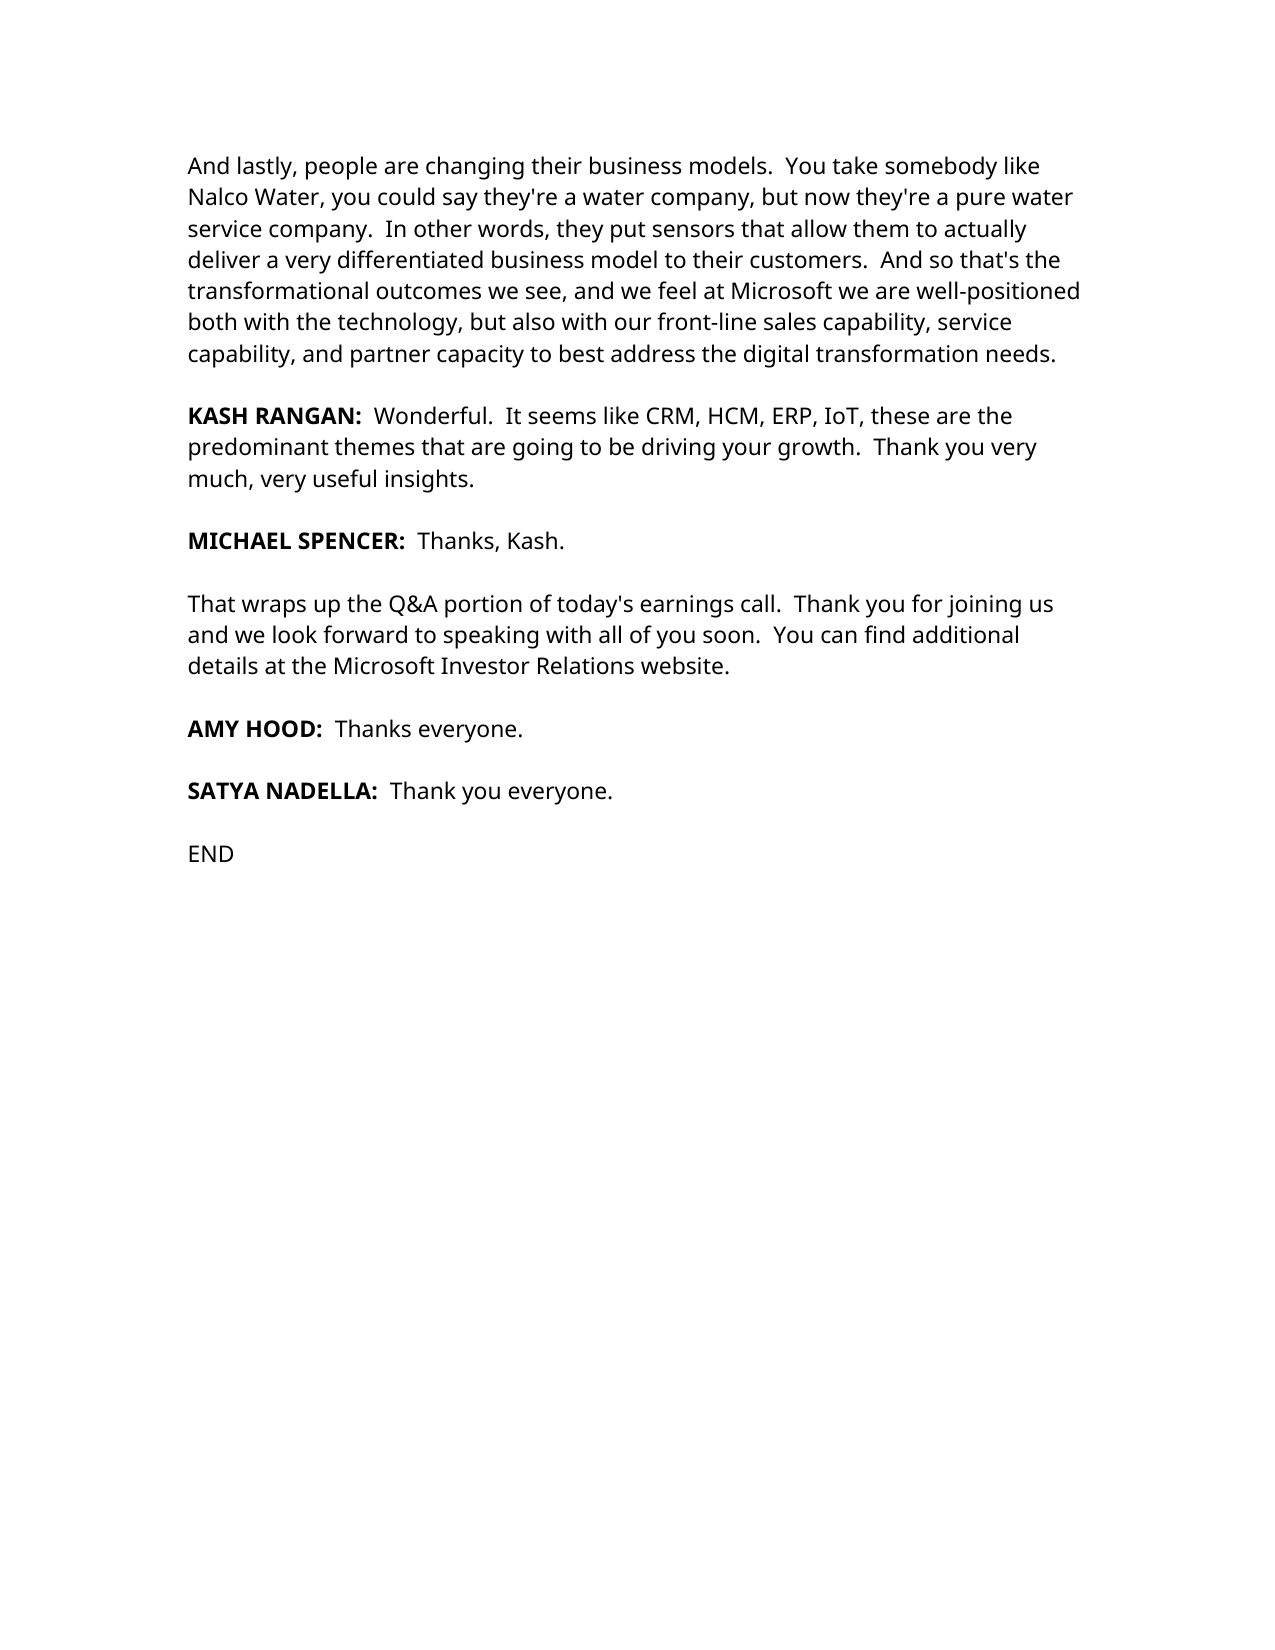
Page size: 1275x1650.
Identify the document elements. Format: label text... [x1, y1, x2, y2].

text That wraps up the Q&A portion of today's earnings call. Thank you for joining us and we look forward to speaking with all of you soon. You can find additional details at the Microsoft Investor Relations website. [187, 587, 1087, 681]
text SATYA NADELLA: Thank you everyone. [187, 775, 1087, 806]
text AMY HOOD: Thanks everyone. [187, 712, 1087, 744]
text MICHAEL SPENCER: Thanks, Kash. [187, 525, 1087, 556]
text KASH RANGAN: Wonderful. It seems like CRM, HCM, ERP, IoT, these are the predominant themes that are going to be driving your growth. Thank you very much, very useful insights. [187, 400, 1087, 494]
text END [187, 837, 1087, 869]
text And lastly, people are changing their business models. You take somebody like Nalco Water, you could say they're a water company, but now they're a pure water service company. In other words, they put sensors that allow them to actually deliver a very differentiated business model to their customers. And so that's the transformational outcomes we see, and we feel at Microsoft we are well-positioned both with the technology, but also with our front-line sales capability, service capability, and partner capacity to best address the digital transformation needs. [187, 150, 1087, 369]
